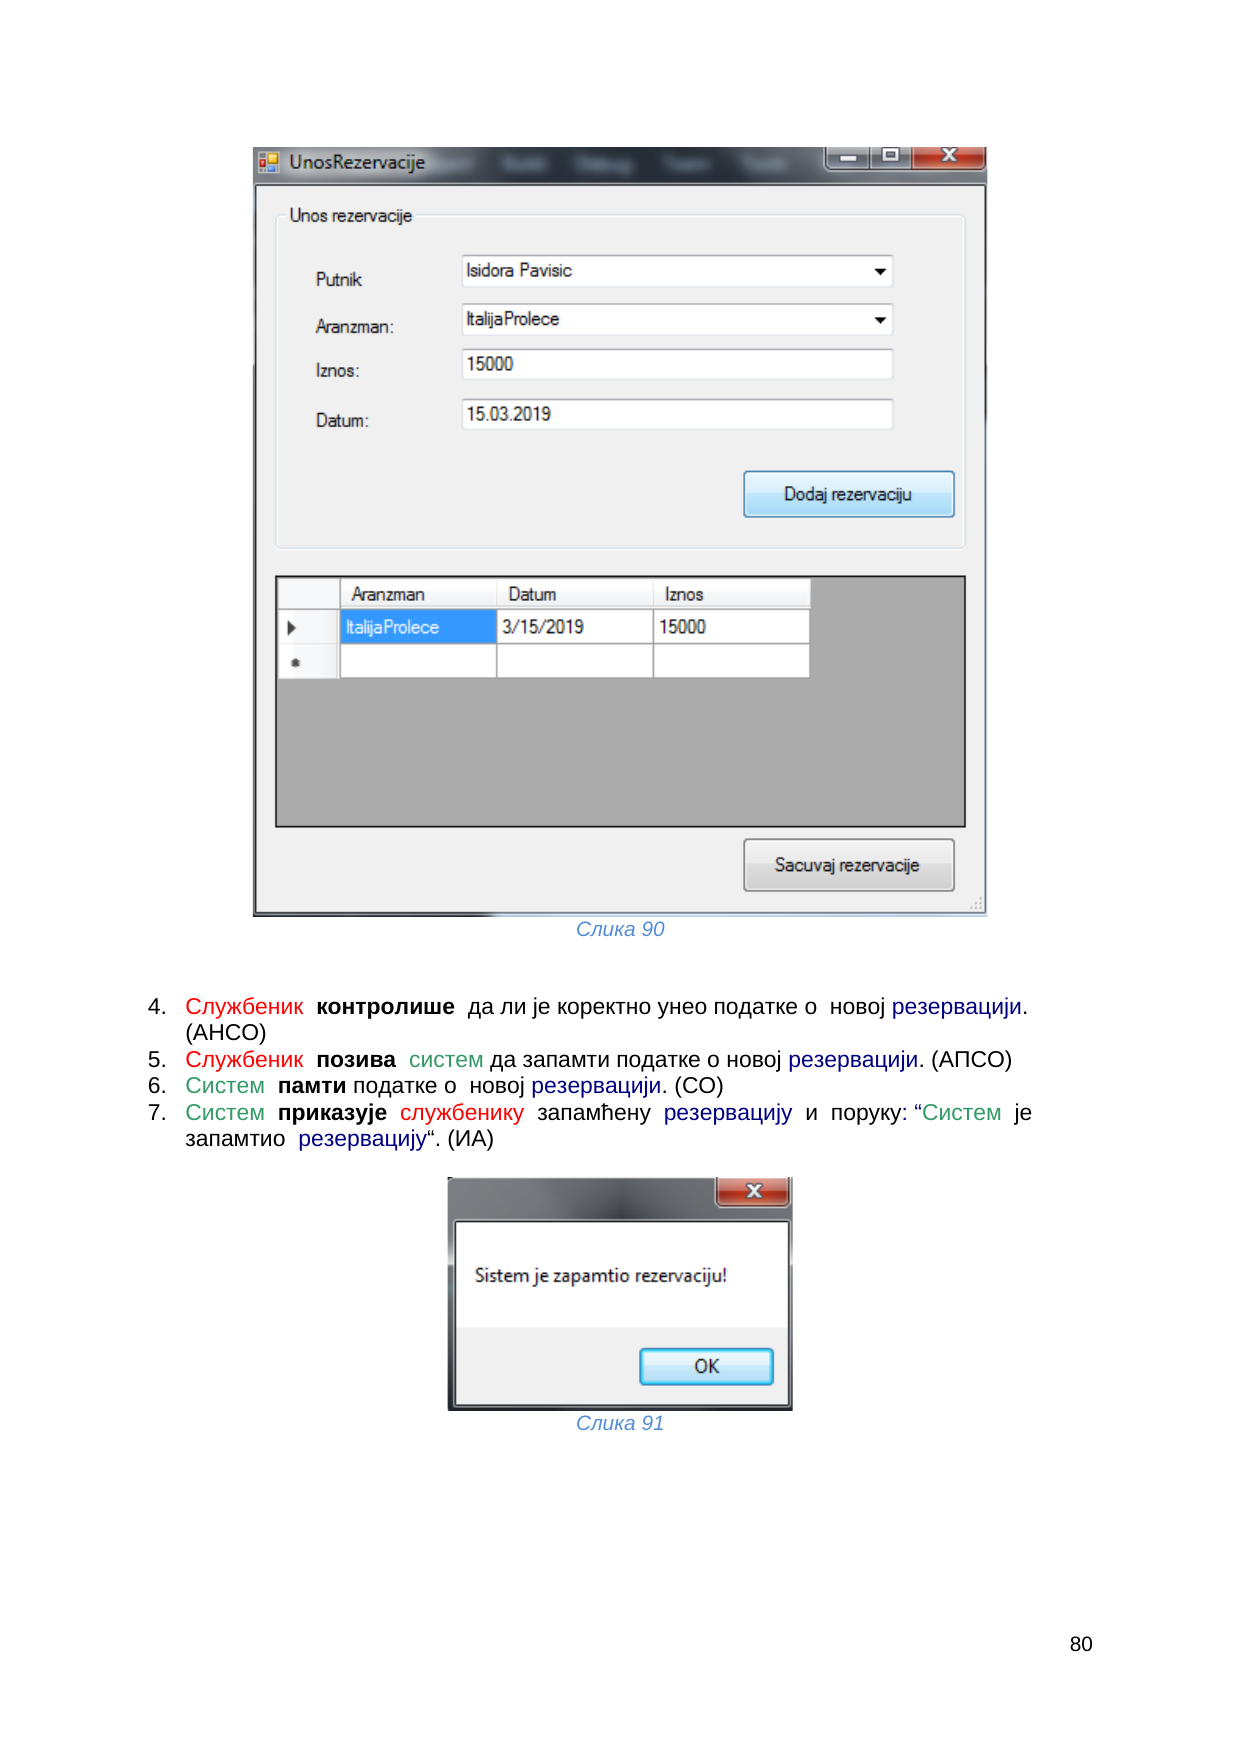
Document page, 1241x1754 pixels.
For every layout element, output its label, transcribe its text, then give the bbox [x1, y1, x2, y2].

list Службеник позива систем да запамти податке о новој резервацији. (АПСО) [148, 1046, 1093, 1072]
picture [252, 147, 988, 917]
list Систем памти податке о новој резервацији. (СО) [148, 1072, 1093, 1098]
list Систем приказује службенику запамћену резервацију и поруку: “Систем је запамтио резервацију“. (ИА) [148, 1098, 1093, 1151]
picture [447, 1177, 793, 1411]
list Службеник контролише да ли је коректно унео податке о новој резервацији. (АНСО) [148, 993, 1093, 1046]
